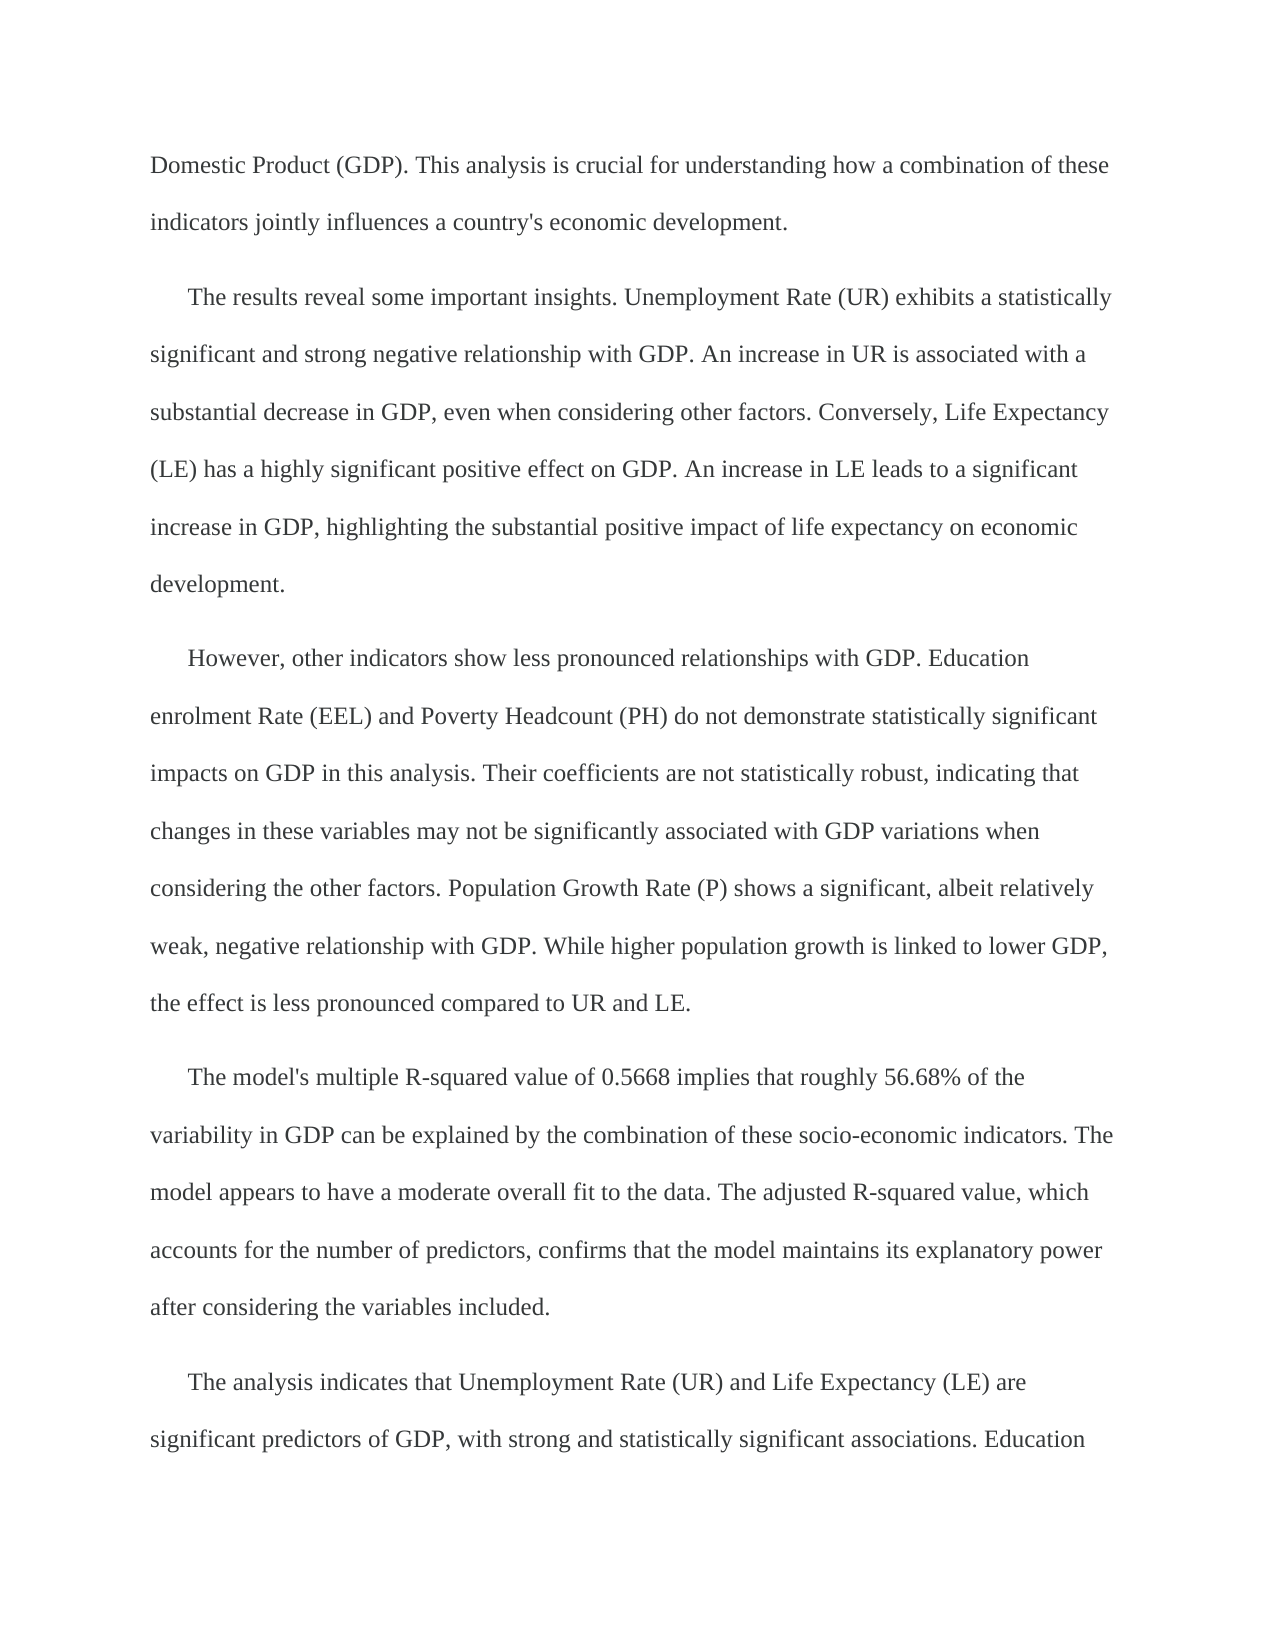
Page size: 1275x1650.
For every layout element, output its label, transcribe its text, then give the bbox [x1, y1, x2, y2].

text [150, 150, 1125, 236]
text The results reveal some important insights. Unemployment Rate (UR) exhibits a statistically significant and strong negative relationship with GDP. An increase in UR is associated with a substantial decrease in GDP, even when considering other factors. Conversely, Life Expectancy (LE) has a highly significant positive effect on GDP. An increase in LE leads to a significant increase in GDP, highlighting the substantial positive impact of life expectancy on economic development. [150, 282, 1125, 598]
text However, other indicators show less pronounced relationships with GDP. Education enrolment Rate (EEL) and Poverty Headcount (PH) do not demonstrate statistically significant impacts on GDP in this analysis. Their coefficients are not statistically robust, indicating that changes in these variables may not be significantly associated with GDP variations when considering the other factors. Population Growth Rate (P) shows a significant, albeit relatively weak, negative relationship with GDP. While higher population growth is linked to lower GDP, the effect is less pronounced compared to UR and LE. [150, 643, 1125, 1017]
text The model's multiple R-squared value of 0.5668 implies that roughly 56.68% of the variability in GDP can be explained by the combination of these socio-economic indicators. The model appears to have a moderate overall fit to the data. The adjusted R-squared value, which accounts for the number of predictors, confirms that the model maintains its explanatory power after considering the variables included. [150, 1062, 1125, 1321]
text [150, 1367, 1125, 1453]
